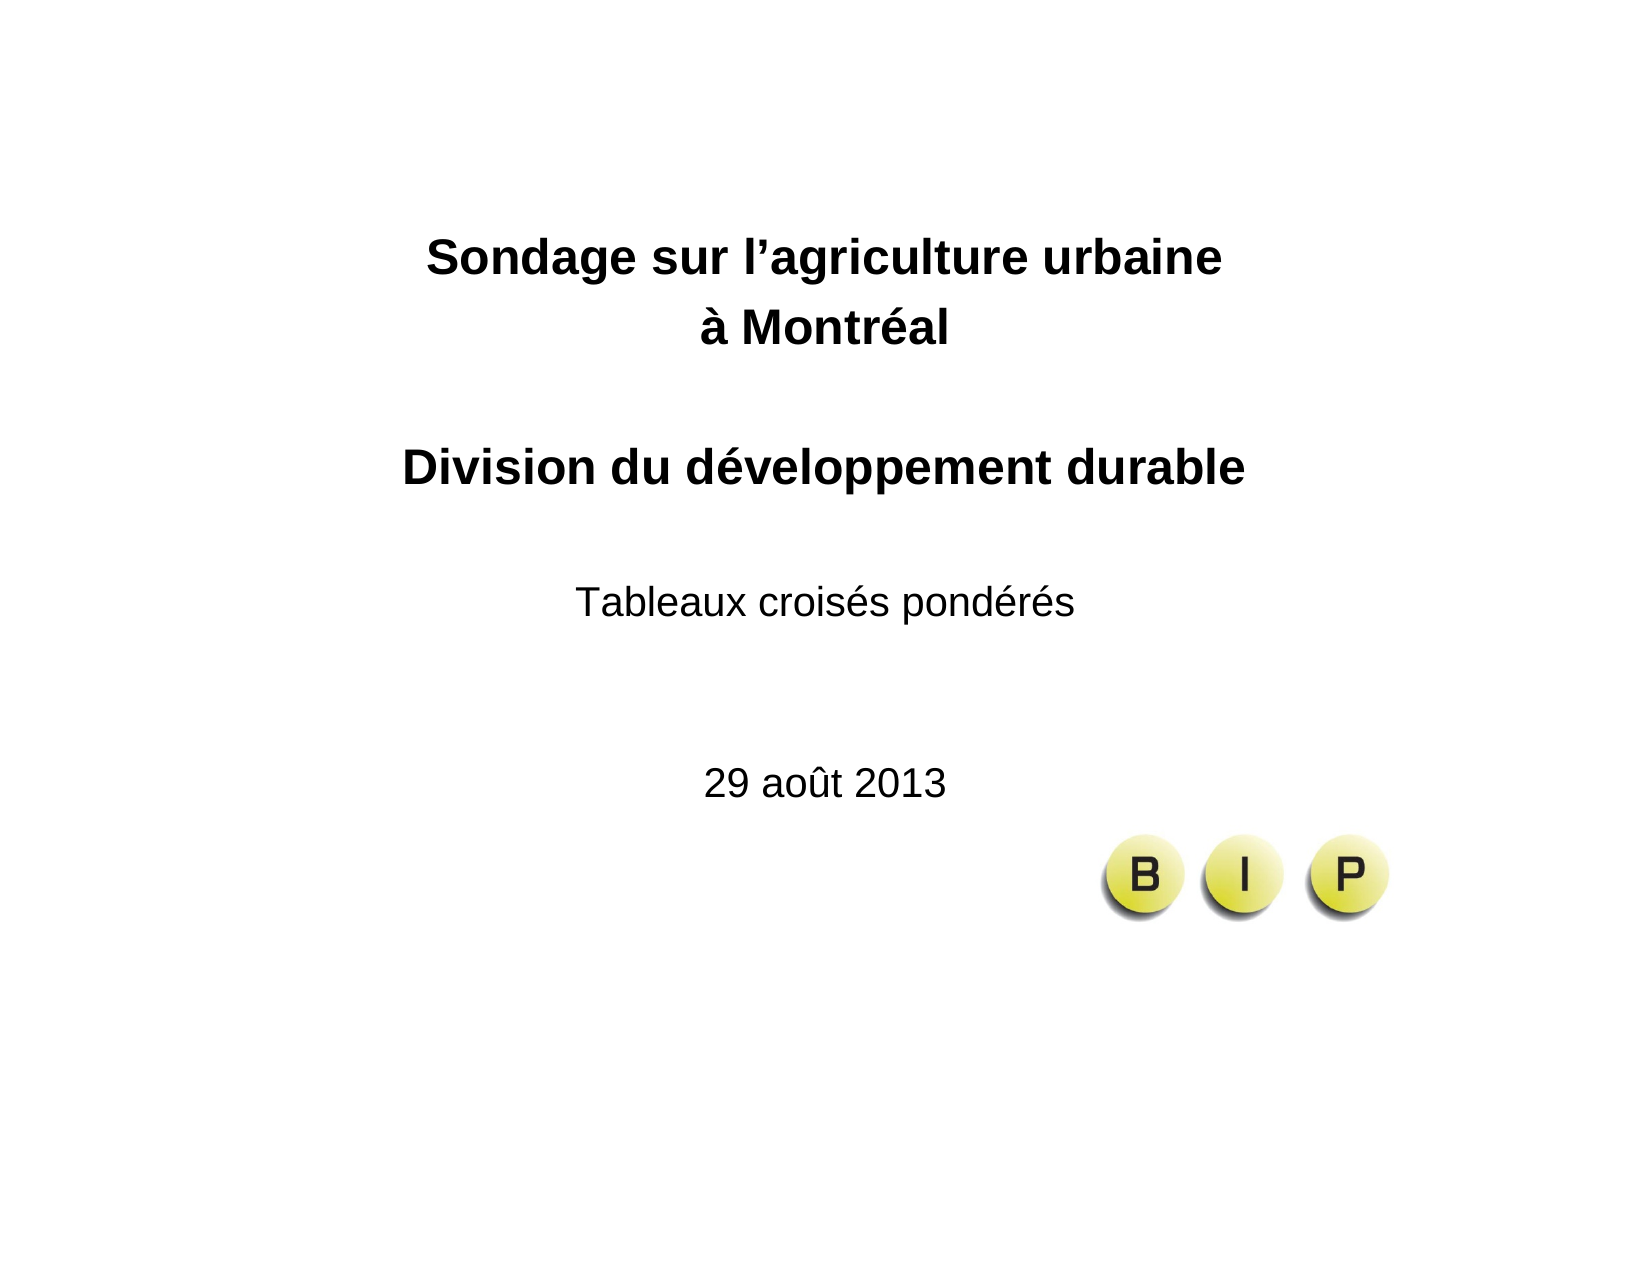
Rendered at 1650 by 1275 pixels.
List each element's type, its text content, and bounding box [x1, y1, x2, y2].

text Sondage sur l’agriculture urbaine [234, 227, 1416, 285]
text Division du développement durable [234, 437, 1416, 495]
text à Montréal [234, 297, 1416, 355]
text 29 août 2013 [234, 759, 1416, 807]
text Tableaux croisés pondérés [234, 577, 1416, 625]
picture [1076, 815, 1413, 965]
